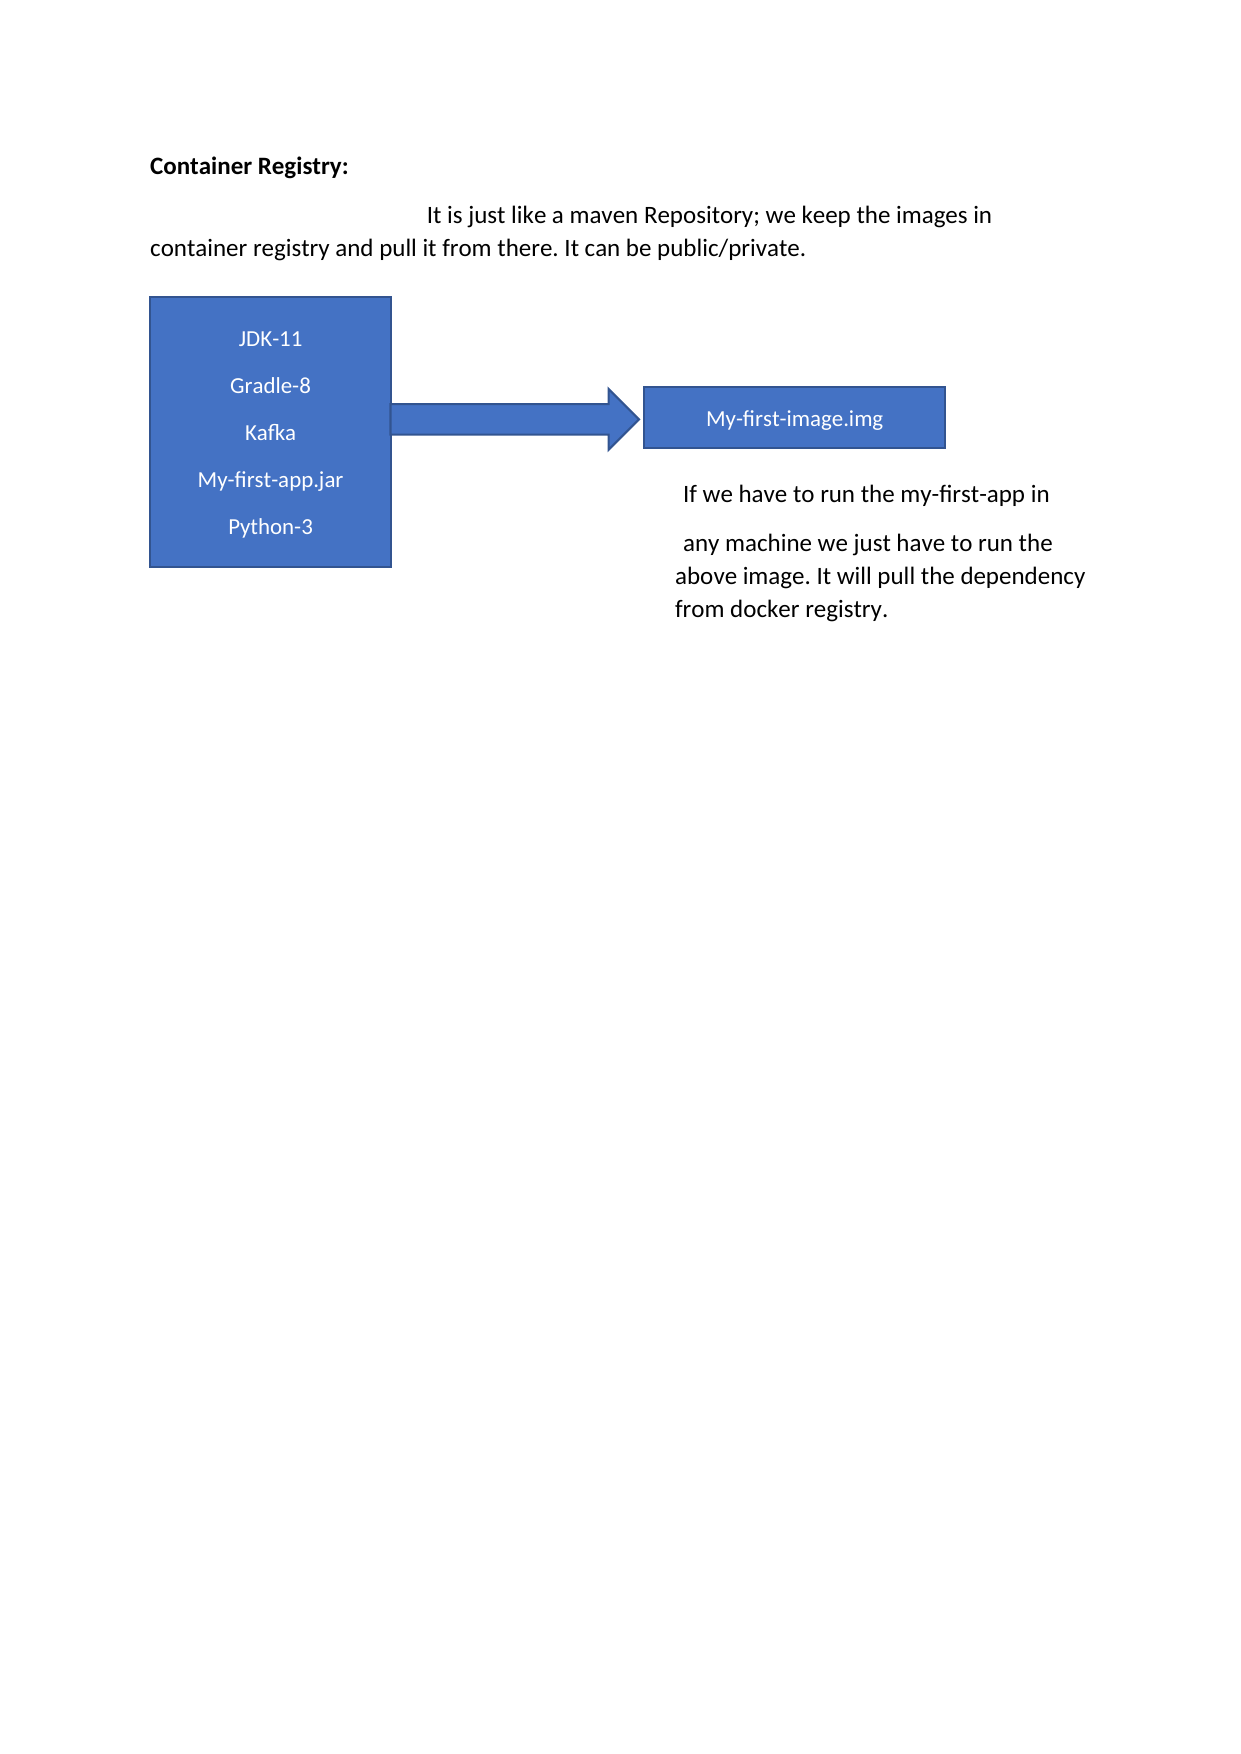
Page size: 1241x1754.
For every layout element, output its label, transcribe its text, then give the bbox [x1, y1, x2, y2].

text If we have to run the my-first-app in [392, 478, 1090, 508]
text Container Registry: [150, 150, 1090, 181]
text It is just like a maven Repository; we keep the images in container registry and pull it from there. It can be public/private. [150, 199, 1090, 263]
text any machine we just have to run the above image. It will pull the dependency from docker registry. [675, 527, 1090, 624]
